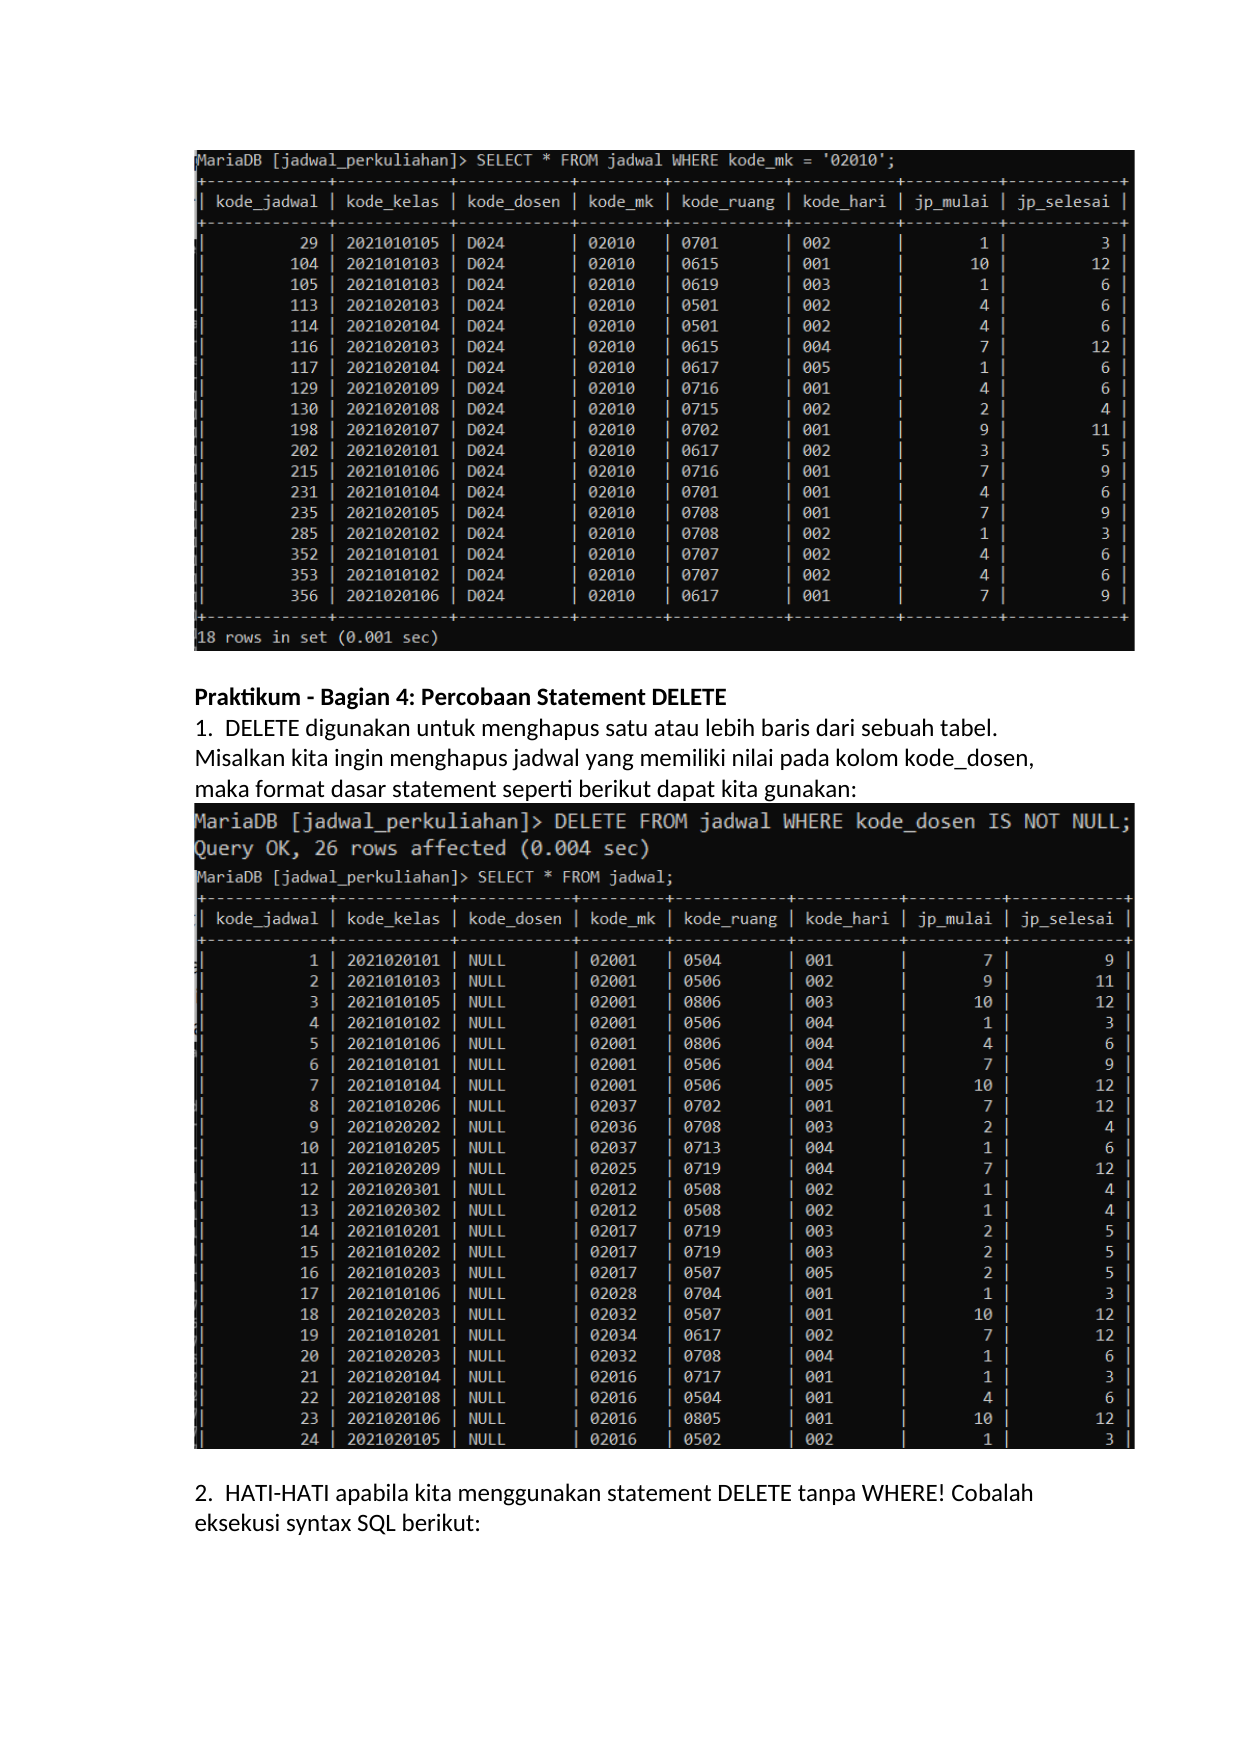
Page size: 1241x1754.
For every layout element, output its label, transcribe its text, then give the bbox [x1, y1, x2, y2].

list 2. HATI-HATI apabila kita menggunakan statement DELETE tanpa WHERE! Cobalah eksekusi syntax SQL berikut: [194, 1477, 1090, 1538]
picture [194, 803, 1135, 1449]
list 1. DELETE digunakan untuk menghapus satu atau lebih baris dari sebuah tabel. Misalkan kita ingin menghapus jadwal yang memiliki nilai pada kolom kode_dosen, maka format dasar statement seperti berikut dapat kita gunakan: [194, 712, 1090, 803]
list Praktikum - Bagian 4: Percobaan Statement DELETE [194, 681, 1090, 712]
picture [194, 150, 1135, 651]
